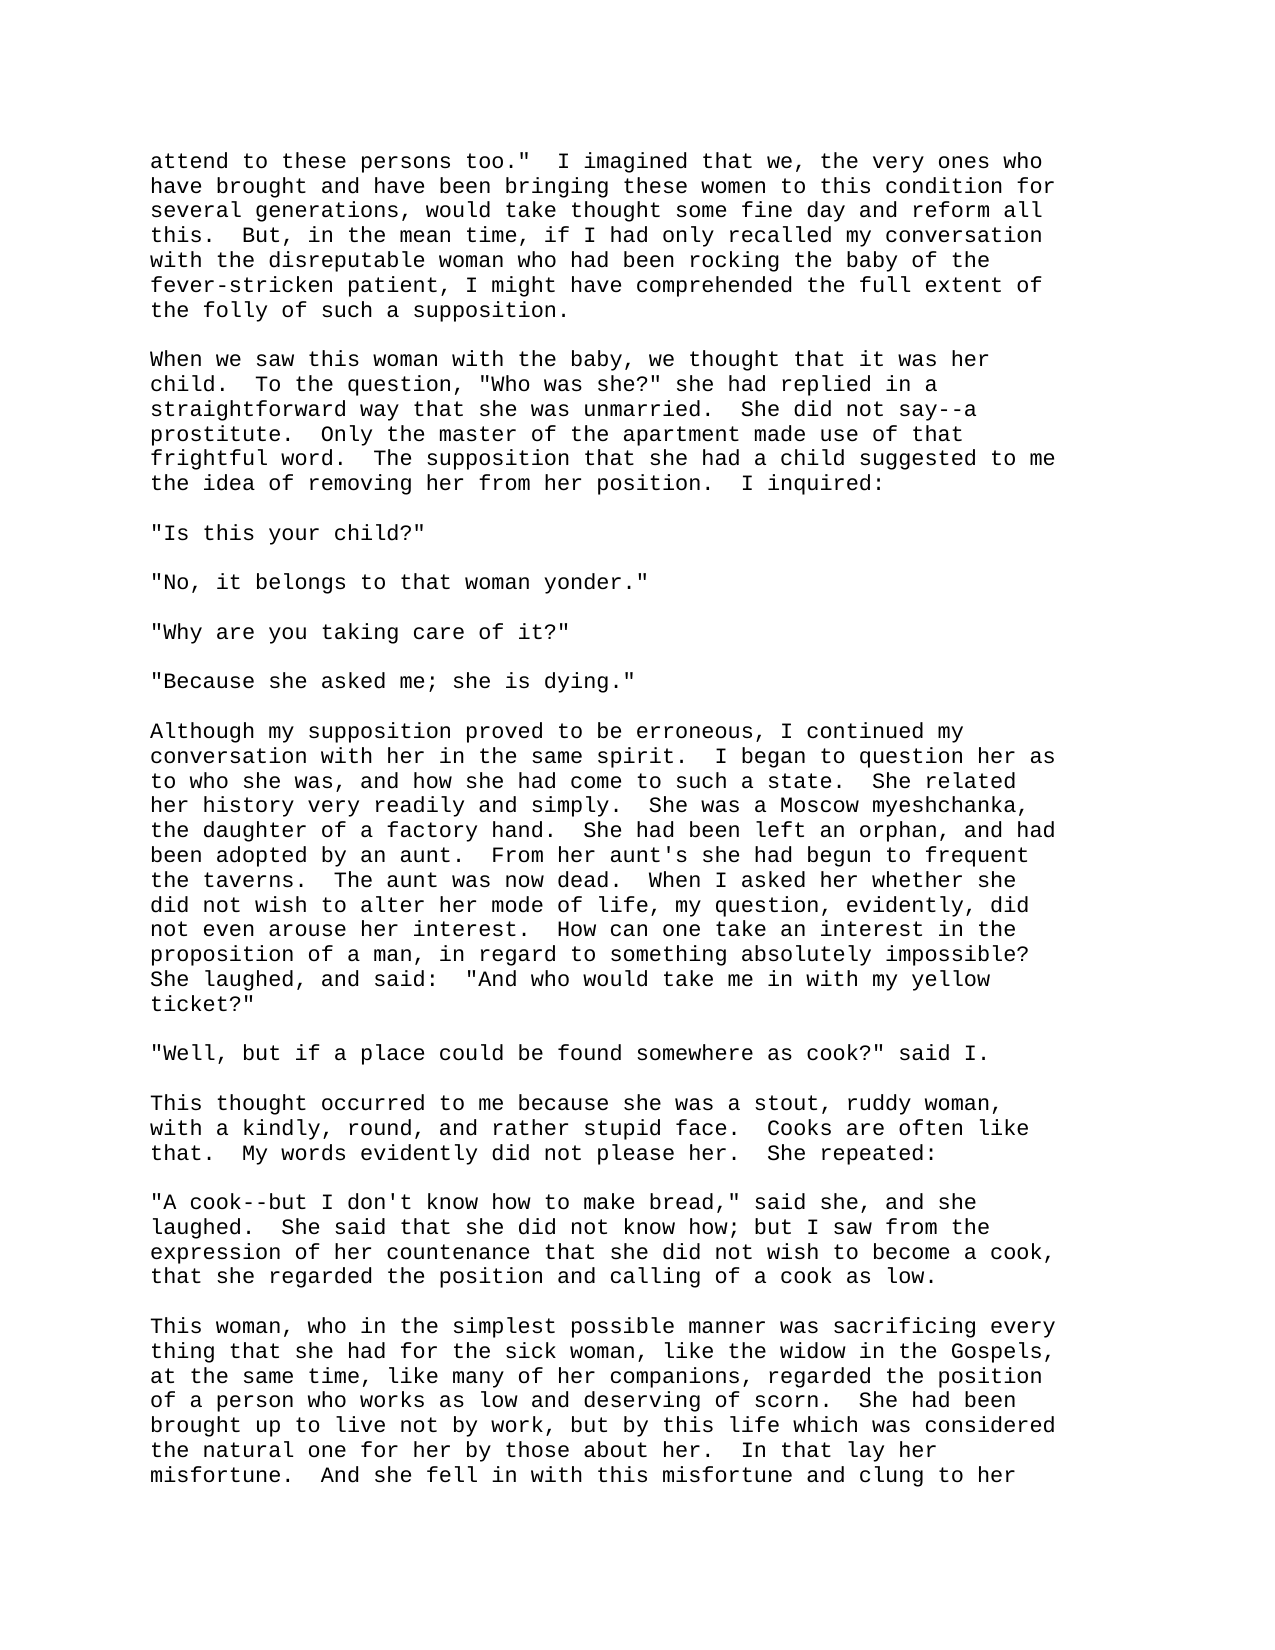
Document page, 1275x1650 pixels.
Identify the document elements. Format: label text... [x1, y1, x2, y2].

text with the disreputable woman who had been rocking the baby of the [150, 249, 1125, 274]
text frightful word. The supposition that she had a child suggested to me [150, 447, 1125, 472]
text with a kindly, round, and rather stupid face. Cooks are often like [150, 1117, 1125, 1142]
text the natural one for her by those about her. In that lay her [150, 1439, 1125, 1464]
text conversation with her in the same spirit. I began to question her as [150, 745, 1125, 770]
text expression of her countenance that she did not wish to become a cook, [150, 1241, 1125, 1266]
text to who she was, and how she had come to such a state. She related [150, 770, 1125, 794]
text "Is this your child?" [150, 522, 1125, 547]
text child. To the question, "Who was she?" she had replied in a [150, 373, 1125, 398]
text her history very readily and simply. She was a Moscow myeshchanka, [150, 794, 1125, 819]
text the idea of removing her from her position. I inquired: [150, 472, 1125, 497]
text did not wish to alter her mode of life, my question, evidently, did [150, 894, 1125, 918]
text not even arouse her interest. How can one take an interest in the [150, 918, 1125, 943]
text that she regarded the position and calling of a cook as low. [150, 1266, 1125, 1290]
text She laughed, and said: "And who would take me in with my yellow [150, 968, 1125, 993]
text at the same time, like many of her companions, regarded the position [150, 1365, 1125, 1389]
text "Why are you taking care of it?" [150, 621, 1125, 646]
text fever-stricken patient, I might have comprehended the full extent of [150, 274, 1125, 299]
text thing that she had for the sick woman, like the widow in the Gospels, [150, 1340, 1125, 1365]
text the folly of such a supposition. [150, 299, 1125, 323]
text been adopted by an aunt. From her aunt's she had begun to frequent [150, 844, 1125, 869]
text this. But, in the mean time, if I had only recalled my conversation [150, 224, 1125, 249]
text prostitute. Only the master of the apartment made use of that [150, 423, 1125, 447]
text This woman, who in the simplest possible manner was sacrificing every [150, 1315, 1125, 1340]
text proposition of a man, in regard to something absolutely impossible? [150, 943, 1125, 968]
text "No, it belongs to that woman yonder." [150, 571, 1125, 596]
text This thought occurred to me because she was a stout, ruddy woman, [150, 1092, 1125, 1117]
text that. My words evidently did not please her. She repeated: [150, 1142, 1125, 1166]
text brought up to live not by work, but by this life which was considered [150, 1414, 1125, 1439]
text of a person who works as low and deserving of scorn. She had been [150, 1389, 1125, 1414]
text the taverns. The aunt was now dead. When I asked her whether she [150, 869, 1125, 894]
text ticket?" [150, 993, 1125, 1018]
text misfortune. And she fell in with this misfortune and clung to her [150, 1464, 1125, 1489]
text have brought and have been bringing these women to this condition for [150, 175, 1125, 199]
text When we saw this woman with the baby, we thought that it was her [150, 348, 1125, 373]
text laughed. She said that she did not know how; but I saw from the [150, 1216, 1125, 1241]
text straightforward way that she was unmarried. She did not say--a [150, 398, 1125, 423]
text Although my supposition proved to be erroneous, I continued my [150, 720, 1125, 745]
text "Because she asked me; she is dying." [150, 671, 1125, 695]
text several generations, would take thought some fine day and reform all [150, 199, 1125, 224]
text "Well, but if a place could be found somewhere as cook?" said I. [150, 1042, 1125, 1067]
text attend to these persons too." I imagined that we, the very ones who [150, 150, 1125, 175]
text the daughter of a factory hand. She had been left an orphan, and had [150, 819, 1125, 844]
text "A cook--but I don't know how to make bread," said she, and she [150, 1191, 1125, 1216]
